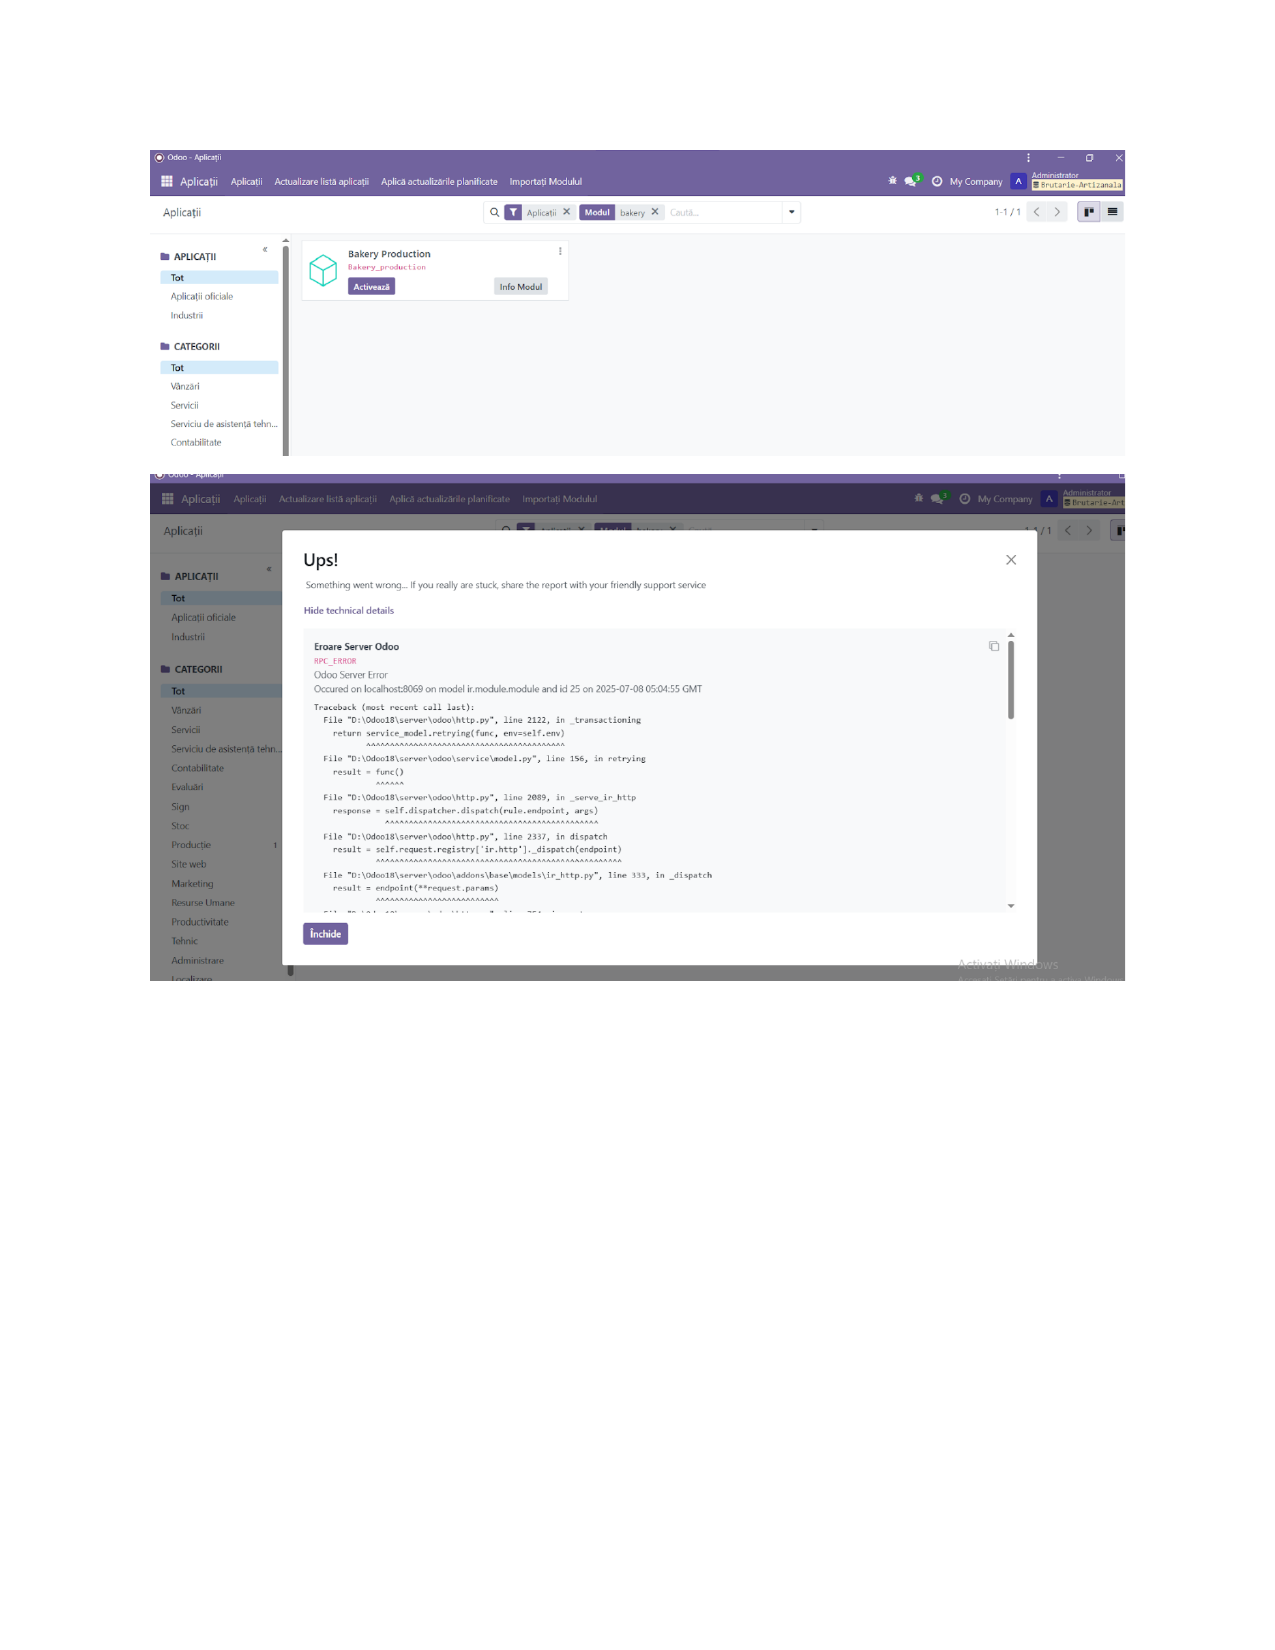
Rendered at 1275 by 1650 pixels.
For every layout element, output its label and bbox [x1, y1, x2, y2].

picture [150, 474, 1125, 981]
picture [150, 150, 1125, 456]
